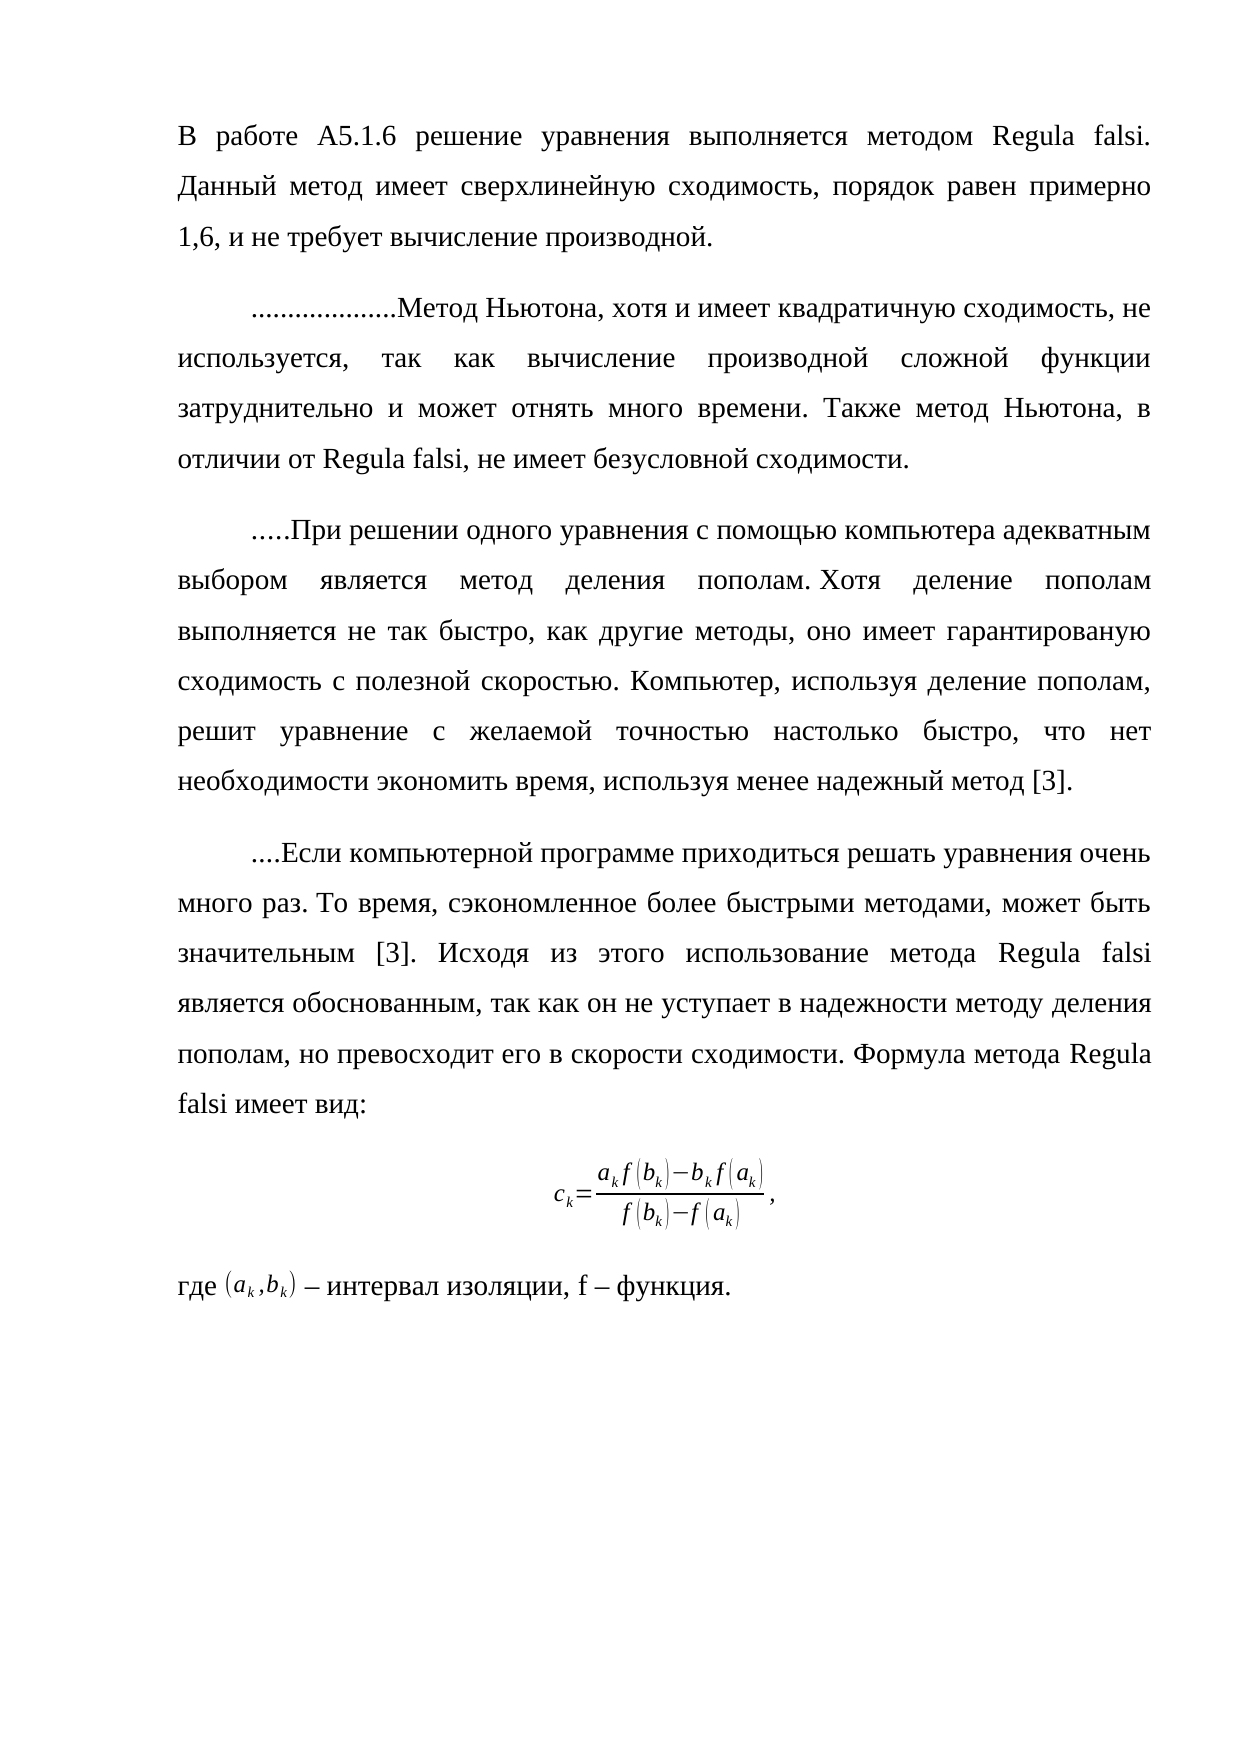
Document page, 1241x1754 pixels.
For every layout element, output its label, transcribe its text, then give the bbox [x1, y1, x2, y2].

text где – интервал изоляции, f – функция. [177, 1268, 1152, 1302]
text Если компьютерной программе приходиться решать уравнения очень много раз. То время, сэкономленное более быстрыми методами, может быть значительным [3]. Исходя из этого использование метода Regula falsi является обоснованным, так как он не уступает в надежности методу деления пополам, но превосходит его в скорости сходимости. Формула метода Regula falsi имеет вид: [177, 835, 1152, 1120]
text Метод Ньютона, хотя и имеет квадратичную сходимость, не используется, так как вычисление производной сложной функции затруднительно и может отнять много времени. Также метод Ньютона, в отличии от Regula falsi, не имеет безусловной сходимости. [177, 290, 1152, 474]
text В работе А5.1.6 решение уравнения выполняется методом Regula falsi. Данный метод имеет сверхлинейную сходимость, порядок равен примерно 1,6, и не требует вычисление производной. [177, 118, 1152, 252]
text При решении одного уравнения с помощью компьютера адекватным выбором является метод деления пополам. Хотя деление пополам выполняется не так быстро, как другие методы, оно имеет гарантированую сходимость с полезной скоростью. Компьютер, используя деление пополам, решит уравнение с желаемой точностью настолько быстро, что нет необходимости экономить время, используя менее надежный метод [3]. [177, 512, 1152, 797]
